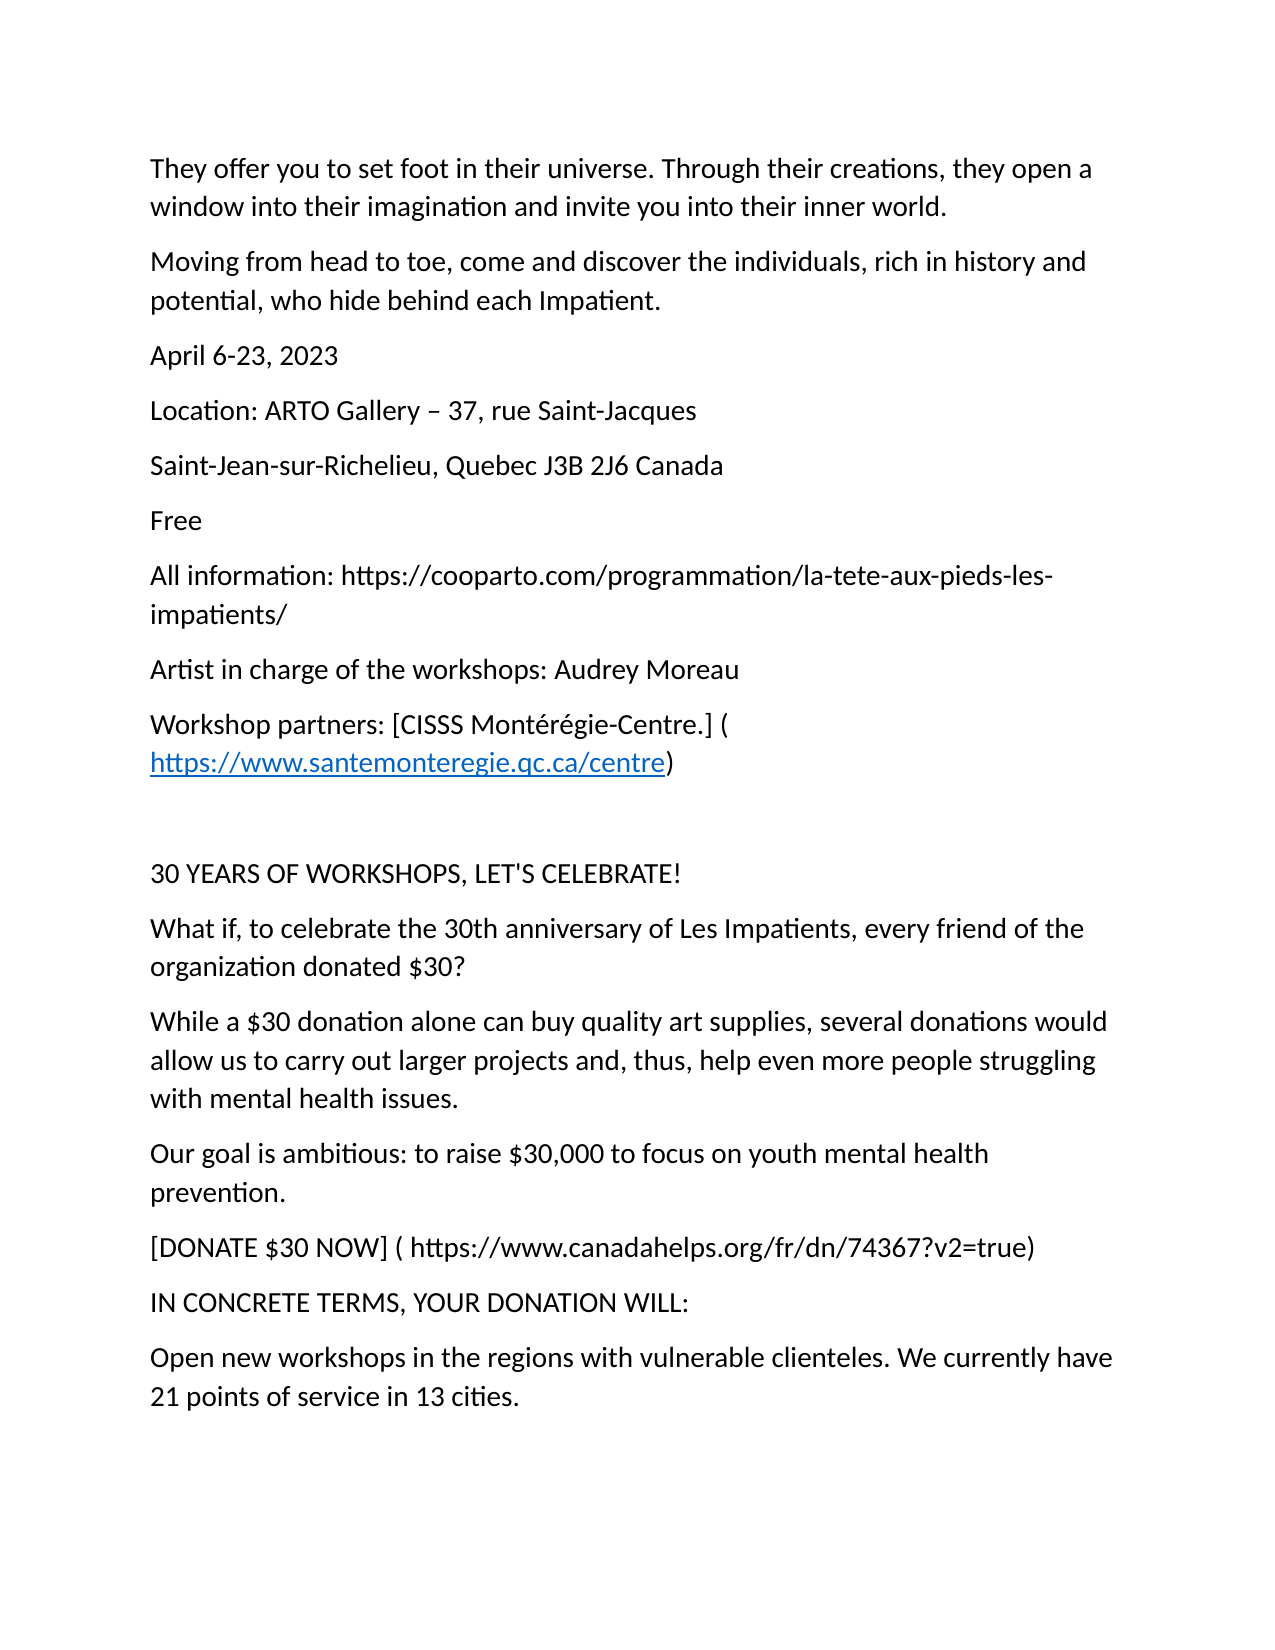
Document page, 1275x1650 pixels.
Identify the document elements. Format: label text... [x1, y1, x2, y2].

text Saint-Jean-sur-Richelieu, Quebec J3B 2J6 Canada [150, 447, 1125, 483]
text Location: ARTO Gallery – 37, rue Saint-Jacques [150, 392, 1125, 428]
text [DONATE $30 NOW] ( https://www.canadahelps.org/fr/dn/74367?v2=true) [150, 1229, 1125, 1264]
text While a $30 donation alone can buy quality art supplies, several donations would allow us to carry out larger projects and, thus, help even more people struggling with mental health issues. [150, 1003, 1125, 1116]
text Our goal is ambitious: to raise $30,000 to focus on youth mental health prevention. [150, 1135, 1125, 1209]
text Workshop partners: [CISSS Montérégie-Centre.] ( https://www.santemonteregie.qc.ca/centre) [150, 706, 1125, 780]
text What if, to celebrate the 30th anniversary of Les Impatients, every friend of the organization donated $30? [150, 910, 1125, 984]
text Artist in charge of the workshops: Audrey Moreau [150, 651, 1125, 687]
text April 6-23, 2023 [150, 337, 1125, 373]
text Moving from head to toe, come and discover the individuals, rich in history and potential, who hide behind each Impatient. [150, 243, 1125, 318]
text Open new workshops in the regions with vulnerable clienteles. We currently have 21 points of service in 13 cities. [150, 1339, 1125, 1413]
text IN CONCRETE TERMS, YOUR DONATION WILL: [150, 1284, 1125, 1320]
text They offer you to set foot in their universe. Through their creations, they open a window into their imagination and invite you into their inner world. [150, 150, 1125, 224]
text All information: https://cooparto.com/programmation/la-tete-aux-pieds-les-impatients/ [150, 557, 1125, 632]
text 30 YEARS OF WORKSHOPS, LET'S CELEBRATE! [150, 855, 1125, 890]
text Free [150, 502, 1125, 538]
